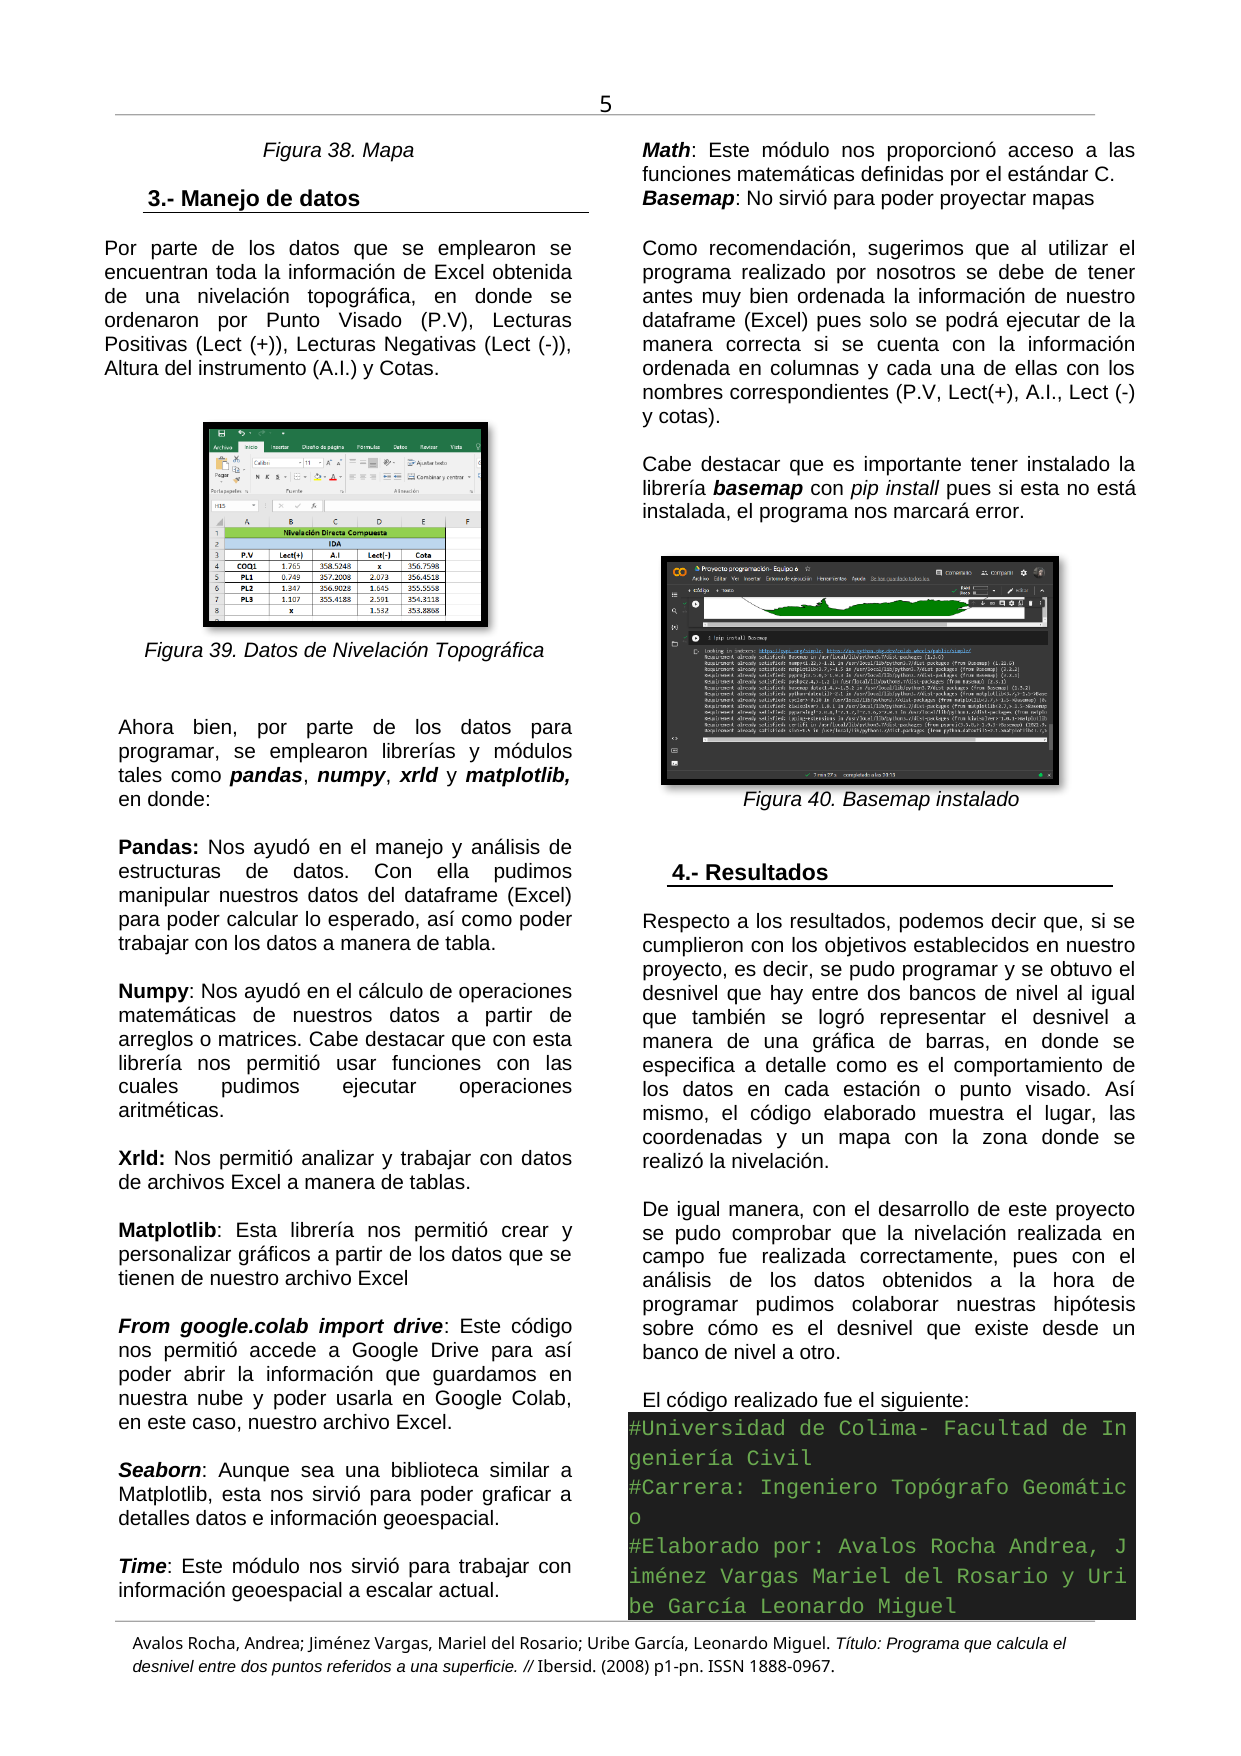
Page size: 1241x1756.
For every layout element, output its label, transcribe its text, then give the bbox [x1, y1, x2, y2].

text #Carrera: Ingeniero Topógrafo Geomático [628, 1471, 1136, 1531]
subtitle Respecto a los resultados, podemos decir que, si se cumplieron con los objetivos establecidos en nuestro proyecto, es decir, se pudo programar y se obtuvo el desnivel que hay entre dos bancos de nivel al igual que también se logró representar el desnivel a manera de una gráfica de barras, en donde se especifica a detalle como es el comportamiento de los datos en cada estación o punto visado. Así mismo, el código elaborado muestra el lugar, las coordenadas y un mapa con la zona donde se realizó la nivelación. [642, 909, 1136, 1172]
subtitle Figura 38. Mapa [104, 137, 573, 161]
subtitle El código realizado fue el siguiente: [642, 1388, 1136, 1412]
picture [667, 562, 1053, 779]
subtitle 3.- Manejo de datos [148, 185, 573, 212]
subtitle Xrld: Nos permitió analizar y trabajar con datos de archivos Excel a manera de tablas. [118, 1146, 573, 1194]
text #Elaborado por: Avalos Rocha Andrea, Jiménez Vargas Mariel del Rosario y Uribe García Leonardo Miguel [628, 1531, 1136, 1620]
subtitle Figura 39. Datos de Nivelación Topográfica [118, 638, 573, 662]
subtitle Como recomendación, sugerimos que al utilizar el programa realizado por nosotros se debe de tener antes muy bien ordenada la información de nuestro dataframe (Excel) pues solo se podrá ejecutar de la manera correcta si se cuenta con la información ordenada en columnas y cada una de ellas con los nombres correspondientes (P.V, Lect(+), A.I., Lect (-) y cotas). [642, 236, 1136, 427]
subtitle Seaborn: Aunque sea una biblioteca similar a Matplotlib, esta nos sirvió para poder graficar a detalles datos e información geoespacial. [118, 1458, 573, 1529]
picture [209, 429, 481, 621]
subtitle Figura 40. Basemap instalado [628, 787, 1136, 811]
subtitle De igual manera, con el desarrollo de este proyecto se pudo comprobar que la nivelación realizada en campo fue realizada correctamente, pues con el análisis de los datos obtenidos a la hora de programar pudimos colaborar nuestras hipótesis sobre cómo es el desnivel que existe desde un banco de nivel a otro. [642, 1196, 1136, 1364]
subtitle Matplotlib: Esta librería nos permitió crear y personalizar gráficos a partir de los datos que se tienen de nuestro archivo Excel [118, 1218, 573, 1290]
subtitle Time: Este módulo nos sirvió para trabajar con información geoespacial a escalar actual. [118, 1553, 573, 1601]
subtitle Ahora bien, por parte de los datos para programar, se emplearon librerías y módulos tales como pandas, numpy, xrld y matplotlib, en donde: [118, 715, 573, 811]
subtitle Math: Este módulo nos proporcionó acceso a las funciones matemáticas definidas por el estándar C. [642, 137, 1136, 185]
text #Universidad de Colima- Facultad de Ingeniería Civil [628, 1412, 1136, 1471]
subtitle 4.- Resultados [672, 859, 1136, 885]
subtitle Basemap: No sirvió para poder proyectar mapas [642, 185, 1136, 209]
subtitle Numpy: Nos ayudó en el cálculo de operaciones matemáticas de nuestros datos a partir de arreglos o matrices. Cabe destacar que con esta librería nos permitió usar funciones con las cuales pudimos ejecutar operaciones aritméticas. [118, 978, 573, 1122]
subtitle Cabe destacar que es importante tener instalado la librería basemap con pip install pues si esta no está instalada, el programa nos marcará error. [642, 451, 1136, 523]
subtitle Pandas: Nos ayudó en el manejo y análisis de estructuras de datos. Con ella pudimos manipular nuestros datos del dataframe (Excel) para poder calcular lo esperado, así como poder trabajar con los datos a manera de tabla. [118, 835, 573, 954]
subtitle Por parte de los datos que se emplearon se encuentran toda la información de Excel obtenida de una nivelación topográfica, en donde se ordenaron por Punto Visado (P.V), Lecturas Positivas (Lect (+)), Lecturas Negativas (Lect (-)), Altura del instrumento (A.I.) y Cotas. [104, 236, 573, 379]
subtitle From google.colab import drive: Este código nos permitió accede a Google Drive para así poder abrir la información que guardamos en nuestra nube y poder usarla en Google Colab, en este caso, nuestro archivo Excel. [118, 1314, 573, 1434]
